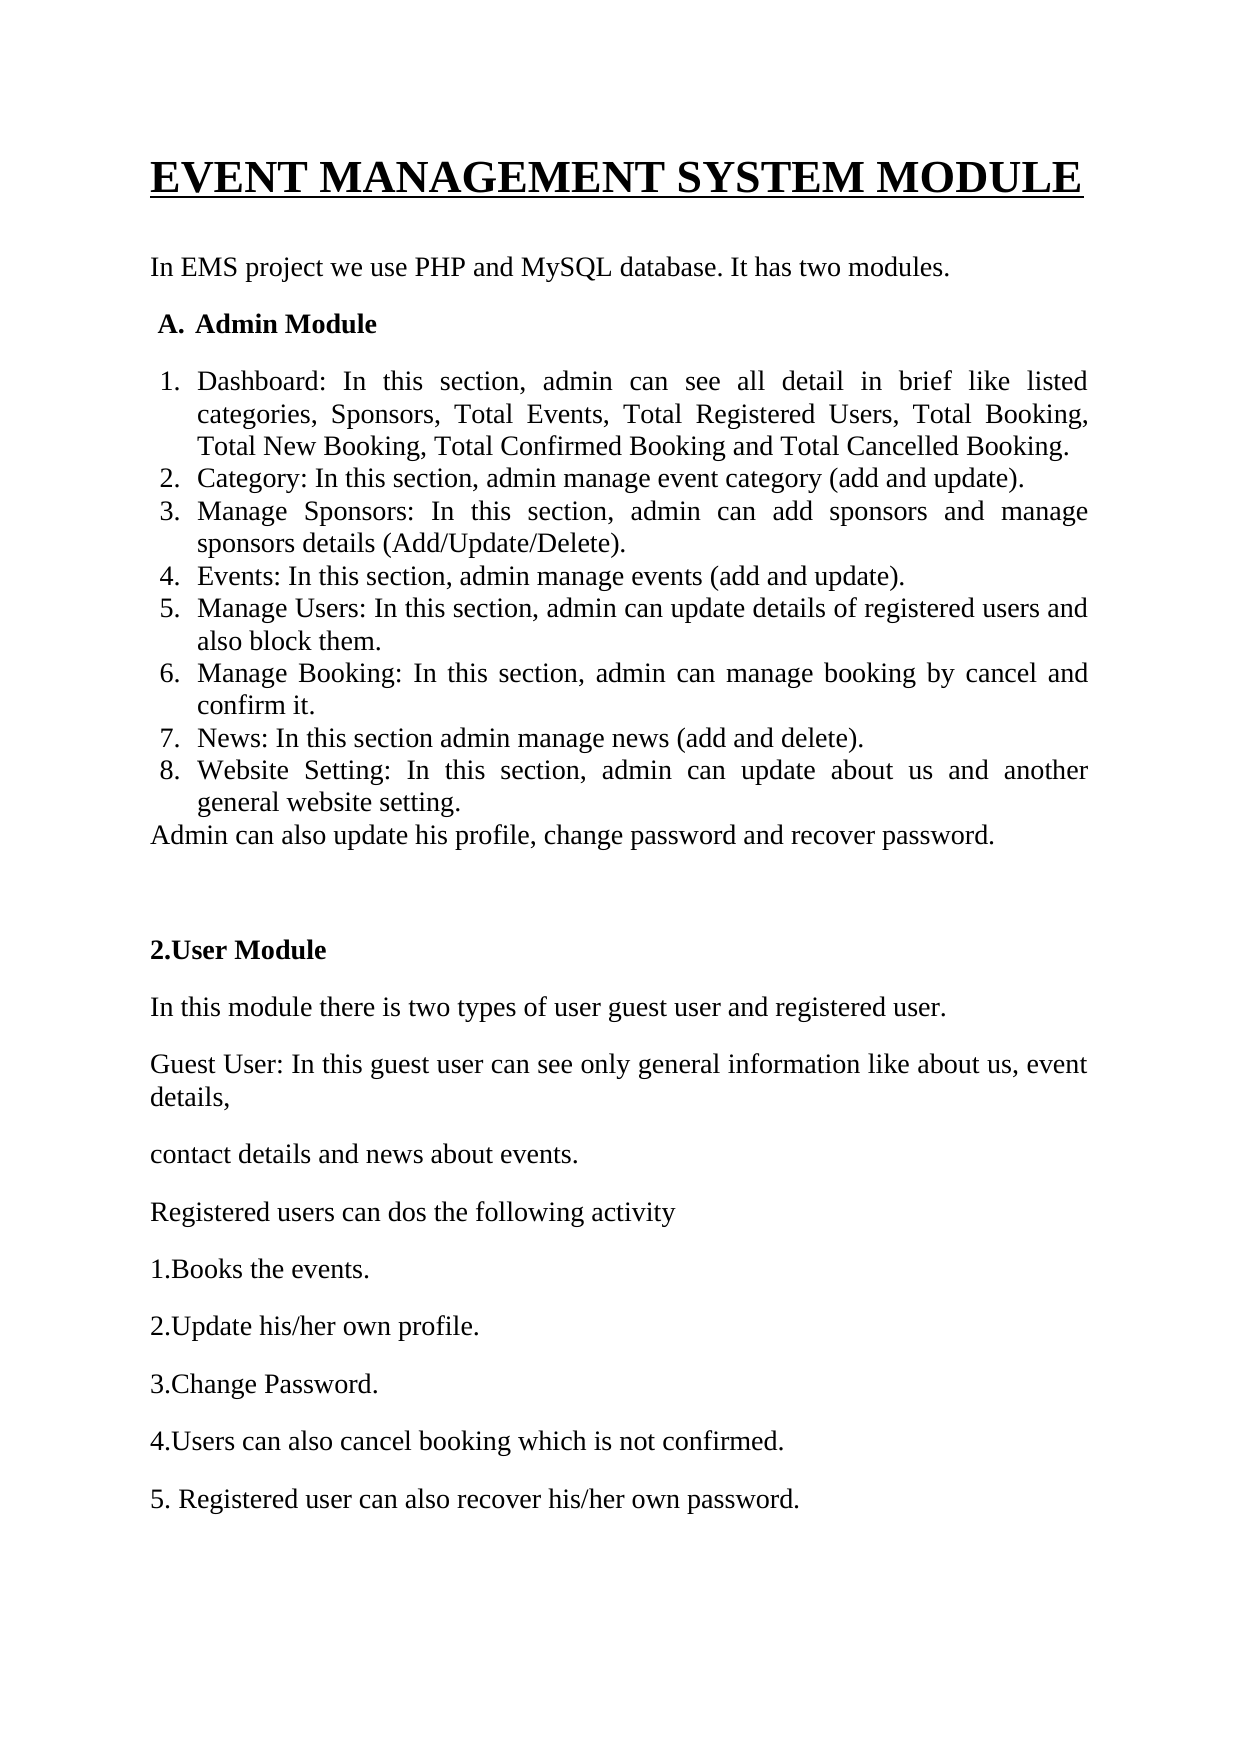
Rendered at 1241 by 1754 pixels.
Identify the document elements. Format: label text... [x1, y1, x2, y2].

text 1.Books the events. [150, 1252, 1090, 1284]
list Website Setting: In this section, admin can update about us and another general website setting. [159, 753, 1090, 818]
text Registered users can dos the following activity [150, 1195, 1090, 1227]
list Admin Module [157, 307, 1090, 339]
list News: In this section admin manage news (add and delete). [159, 721, 1090, 753]
text In this module there is two types of user guest user and registered user. [150, 990, 1090, 1022]
text 5. Registered user can also recover his/her own password. [150, 1482, 1090, 1514]
text contact details and news about events. [150, 1137, 1090, 1170]
text Guest User: In this guest user can see only general information like about us, event details, [150, 1047, 1090, 1112]
list Category: In this section, admin manage event category (add and update). [159, 462, 1090, 494]
text 4.Users can also cancel booking which is not confirmed. [150, 1424, 1090, 1457]
text 2.Update his/her own profile. [150, 1309, 1090, 1342]
text In EMS project we use PHP and MySQL database. It has two modules. [150, 249, 1090, 282]
list Dashboard: In this section, admin can see all detail in brief like listed categories, Sponsors, Total Events, Total Registered Users, Total Booking, Total New Booking, Total Confirmed Booking and Total Cancelled Booking. [159, 364, 1090, 462]
text Admin can also update his profile, change password and recover password. [150, 818, 1090, 850]
text 2.User Module [150, 933, 1090, 965]
list Manage Booking: In this section, admin can manage booking by cancel and confirm it. [159, 656, 1090, 721]
list Events: In this section, admin manage events (add and update). [159, 559, 1090, 591]
list Manage Sponsors: In this section, admin can add sponsors and manage sponsors details (Add/Update/Delete). [159, 494, 1090, 559]
list Manage Users: In this section, admin can update details of registered users and also block them. [159, 591, 1090, 656]
text 3.Change Password. [150, 1367, 1090, 1399]
